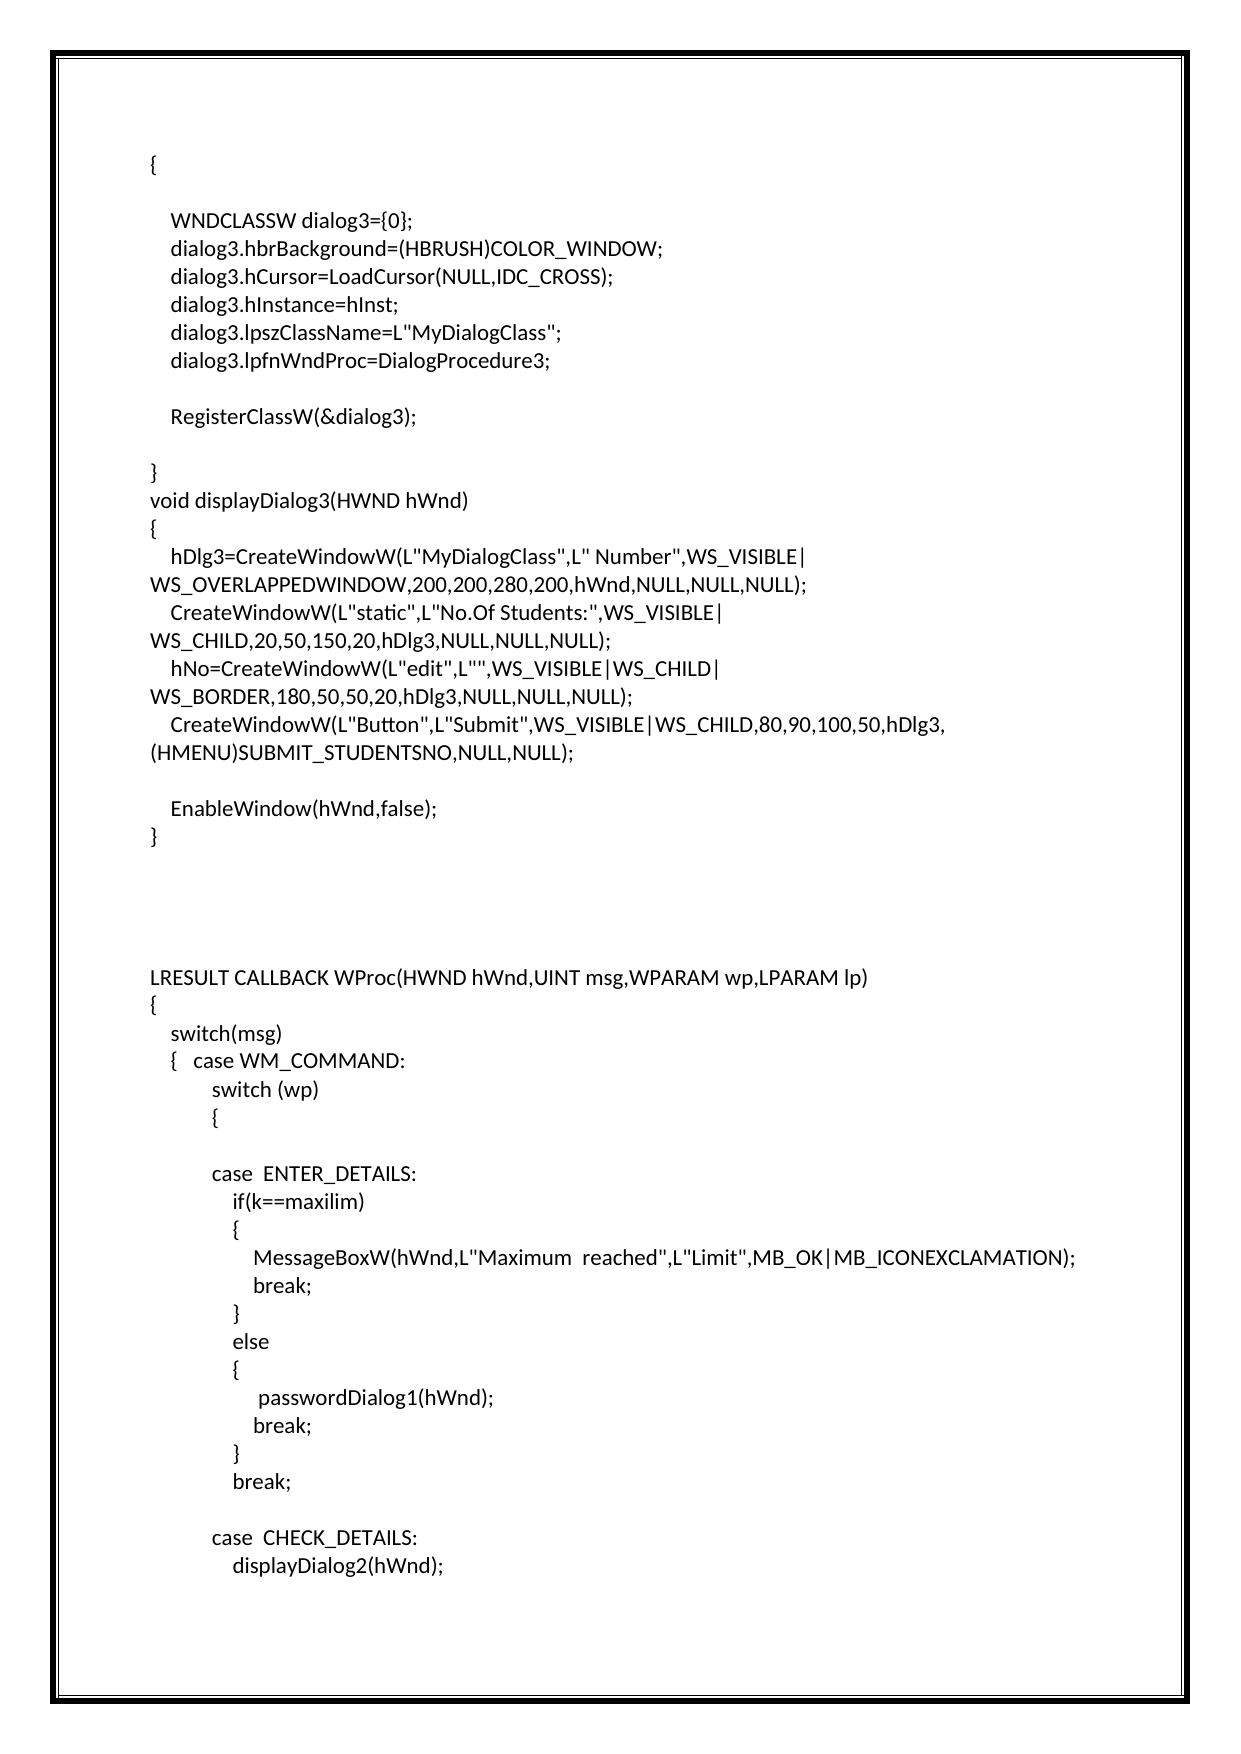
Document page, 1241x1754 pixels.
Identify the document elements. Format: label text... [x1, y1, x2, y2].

text hNo=CreateWindowW(L"edit",L"",WS_VISIBLE|WS_CHILD|WS_BORDER,180,50,50,20,hDlg3,NULL,NULL,NULL); [150, 654, 1090, 710]
text LRESULT CALLBACK WProc(HWND hWnd,UINT msg,WPARAM wp,LPARAM lp) [150, 963, 1090, 991]
text } [150, 822, 1090, 851]
text } [150, 1299, 1090, 1327]
text dialog3.lpszClassName=L"MyDialogClass"; [150, 318, 1090, 346]
text MessageBoxW(hWnd,L"Maximum reached",L"Limit",MB_OK|MB_ICONEXCLAMATION); [150, 1243, 1090, 1271]
text break; [150, 1467, 1090, 1495]
text } [150, 458, 1090, 486]
text { [150, 514, 1090, 542]
text case CHECK_DETAILS: [150, 1523, 1090, 1551]
text switch (wp) [150, 1075, 1090, 1103]
text EnableWindow(hWnd,false); [150, 794, 1090, 822]
text else [150, 1327, 1090, 1355]
text break; [150, 1411, 1090, 1439]
text hDlg3=CreateWindowW(L"MyDialogClass",L" Number",WS_VISIBLE|WS_OVERLAPPEDWINDOW,200,200,280,200,hWnd,NULL,NULL,NULL); [150, 542, 1090, 598]
text dialog3.hInstance=hInst; [150, 290, 1090, 318]
text displayDialog2(hWnd); [150, 1551, 1090, 1579]
text case ENTER_DETAILS: [150, 1159, 1090, 1187]
text { case WM_COMMAND: [150, 1047, 1090, 1075]
text { [150, 150, 1090, 178]
text { [150, 1103, 1090, 1131]
text { [150, 1355, 1090, 1383]
text RegisterClassW(&dialog3); [150, 402, 1090, 430]
text if(k==maxilim) [150, 1187, 1090, 1215]
text { [150, 991, 1090, 1019]
text { [150, 1215, 1090, 1243]
text CreateWindowW(L"static",L"No.Of Students:",WS_VISIBLE|WS_CHILD,20,50,150,20,hDlg3,NULL,NULL,NULL); [150, 598, 1090, 654]
text CreateWindowW(L"Button",L"Submit",WS_VISIBLE|WS_CHILD,80,90,100,50,hDlg3,(HMENU)SUBMIT_STUDENTSNO,NULL,NULL); [150, 710, 1090, 766]
text switch(msg) [150, 1019, 1090, 1047]
text void displayDialog3(HWND hWnd) [150, 486, 1090, 514]
text dialog3.hbrBackground=(HBRUSH)COLOR_WINDOW; [150, 234, 1090, 262]
text passwordDialog1(hWnd); [150, 1383, 1090, 1411]
text dialog3.lpfnWndProc=DialogProcedure3; [150, 346, 1090, 374]
text break; [150, 1271, 1090, 1299]
text } [150, 1439, 1090, 1467]
text WNDCLASSW dialog3={0}; [150, 206, 1090, 234]
text dialog3.hCursor=LoadCursor(NULL,IDC_CROSS); [150, 262, 1090, 290]
